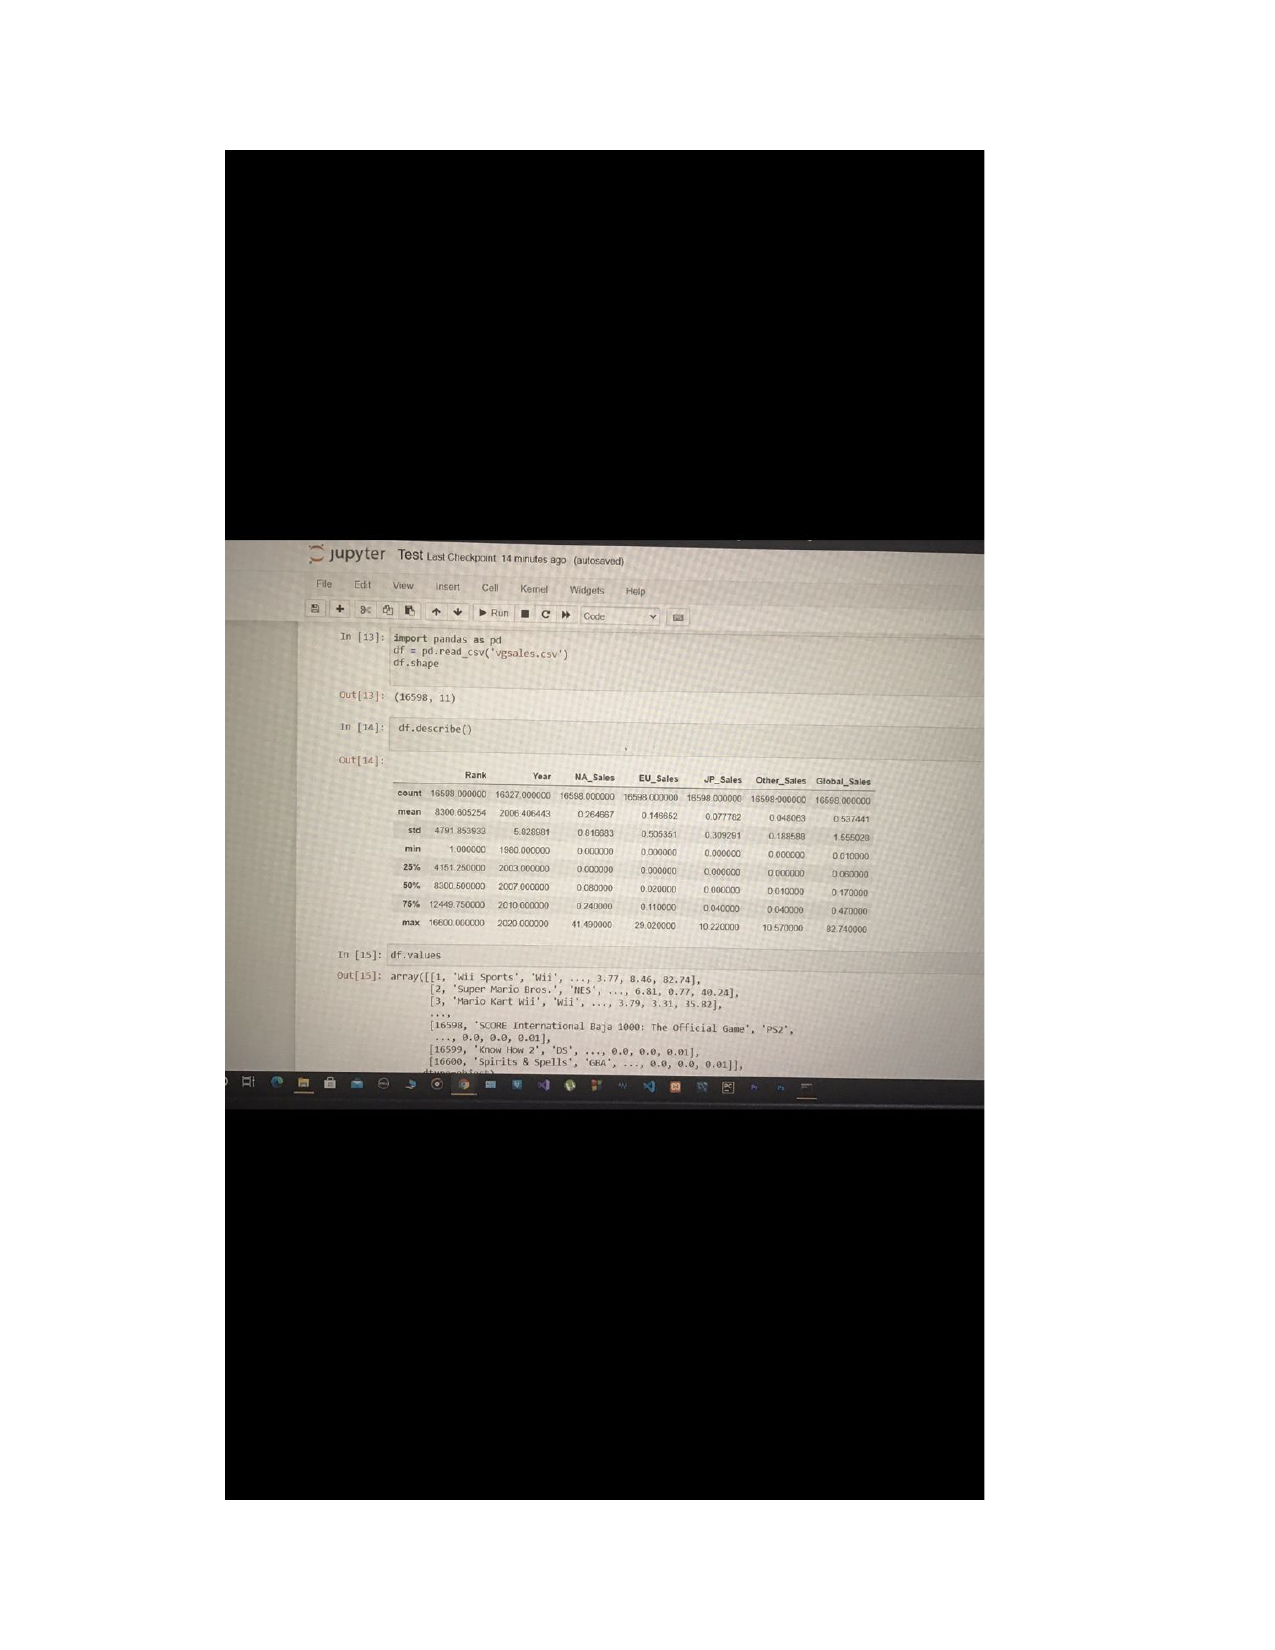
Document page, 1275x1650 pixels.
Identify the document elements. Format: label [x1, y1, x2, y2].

picture [225, 150, 985, 1500]
